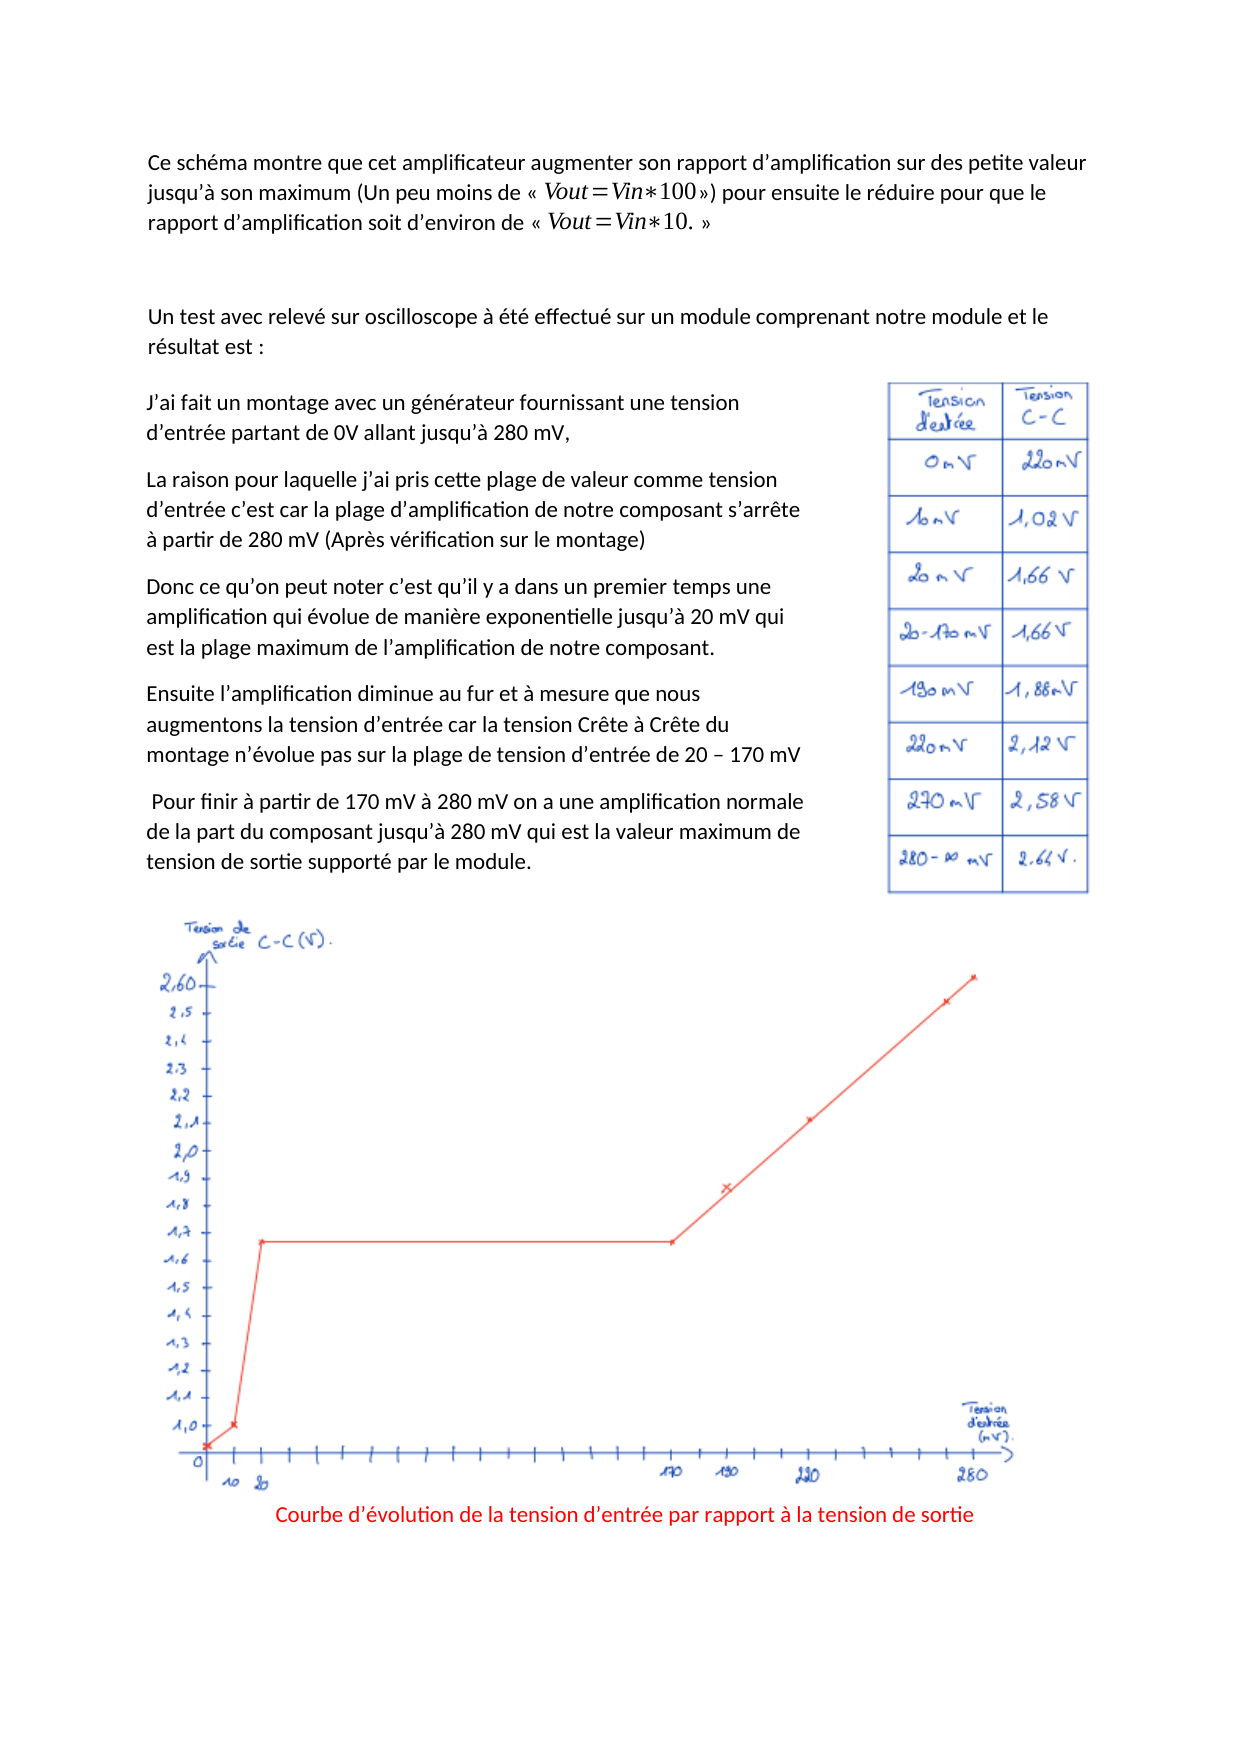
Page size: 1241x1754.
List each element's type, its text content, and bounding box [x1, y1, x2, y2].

picture [883, 378, 1093, 896]
text Ce schéma montre que cet amplificateur augmenter son rapport d’amplification sur des petite valeur jusqu’à son maximum (Un peu moins de « ») pour ensuite le réduire pour que le rapport d’amplification soit d’environ de « » [148, 148, 1093, 236]
text Un test avec relevé sur oscilloscope à été effectué sur un module comprenant notre module et le résultat est : [148, 302, 1093, 360]
picture [147, 915, 1029, 1508]
